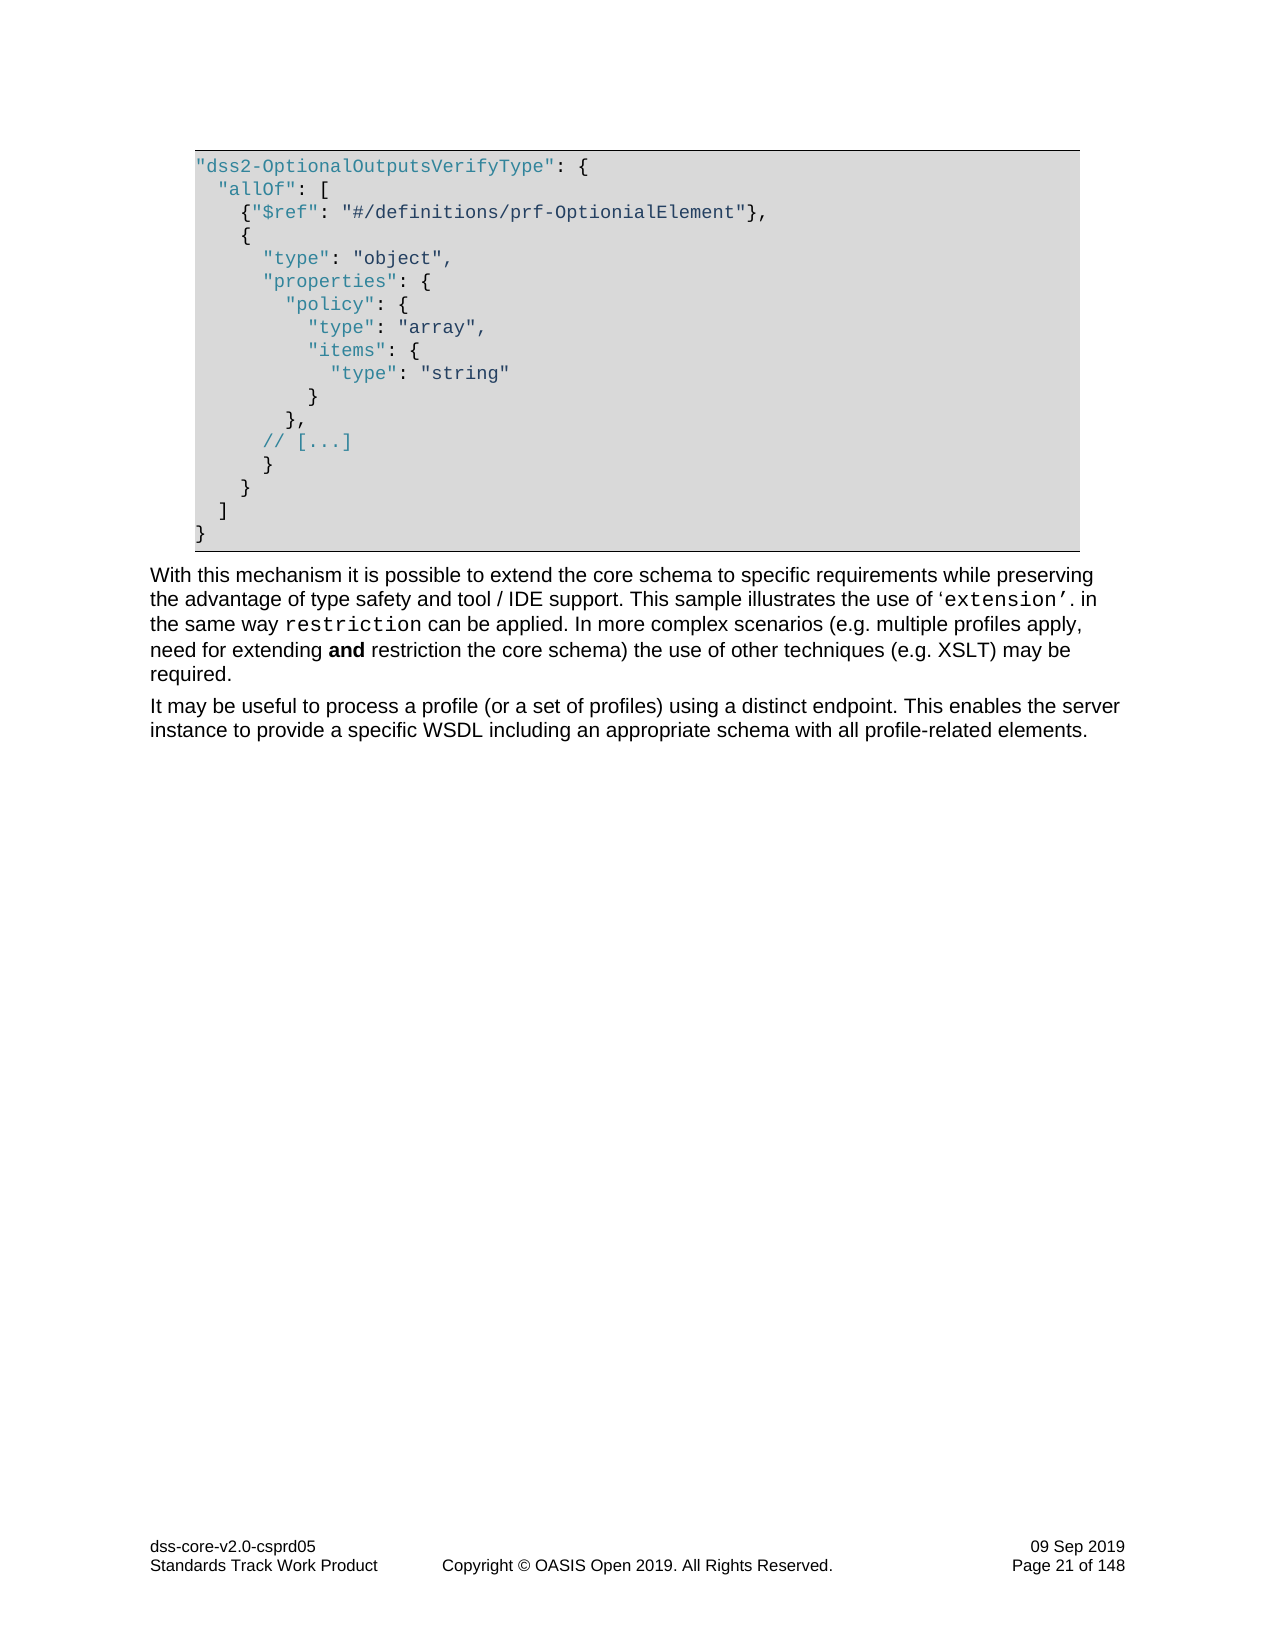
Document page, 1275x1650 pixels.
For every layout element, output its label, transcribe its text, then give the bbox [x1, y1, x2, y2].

text "dss2-OptionalOutputsVerifyType": { "allOf": [ {"$ref": "#/definitions/prf-OptionialElement"}, { "type": "object", "properties": { "policy": { "type": "array", "items": { "type": "string" } }, // [...] } } ] } [195, 151, 1080, 551]
text With this mechanism it is possible to extend the core schema to specific requirements while preserving the advantage of type safety and tool / IDE support. This sample illustrates the use of ‘extension’. in the same way restriction can be applied. In more complex scenarios (e.g. multiple profiles apply, need for extending and restriction the core schema) the use of other techniques (e.g. XSLT) may be required. [150, 562, 1125, 686]
text It may be useful to process a profile (or a set of profiles) using a distinct endpoint. This enables the server instance to provide a specific WSDL including an appropriate schema with all profile-related elements. [150, 694, 1125, 742]
